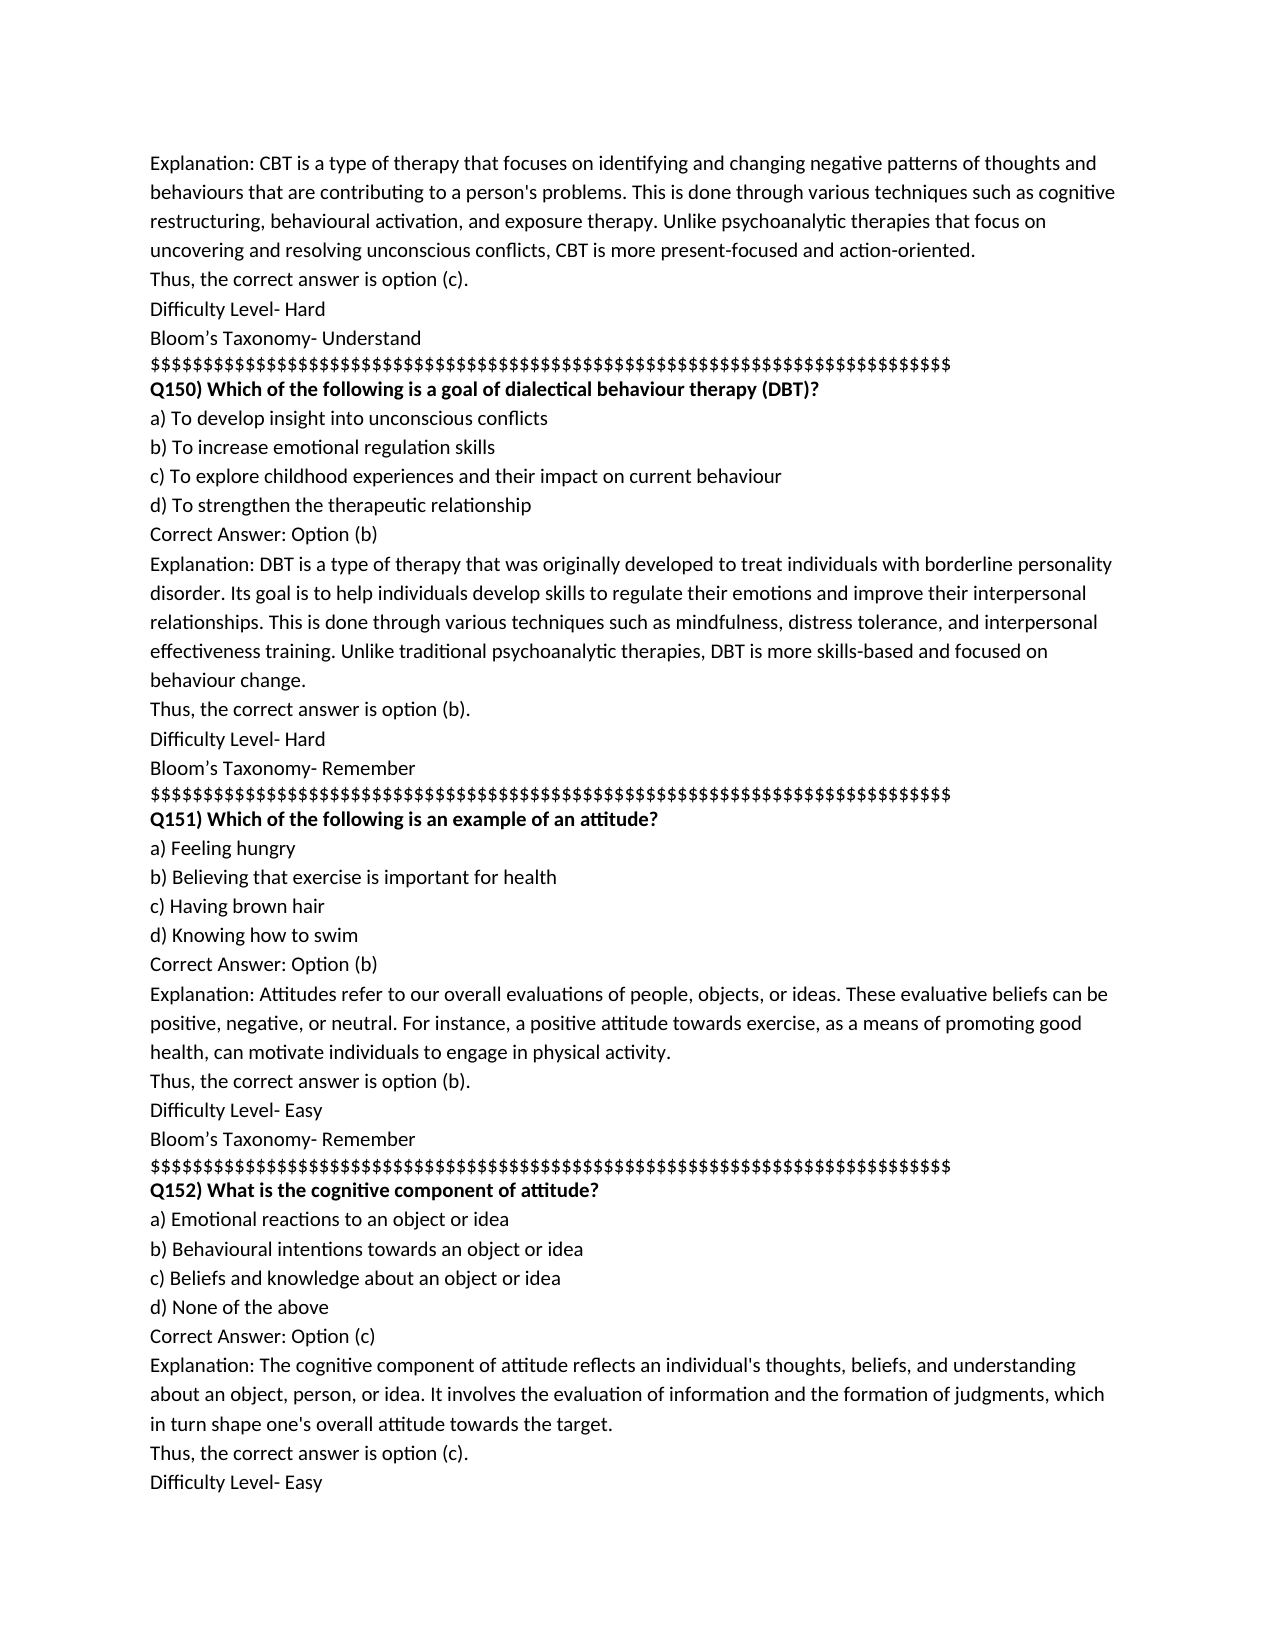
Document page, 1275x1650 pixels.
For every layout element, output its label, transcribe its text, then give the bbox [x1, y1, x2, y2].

text c) Beliefs and knowledge about an object or idea [150, 1265, 1125, 1290]
text Q151) Which of the following is an example of an attitude? [150, 806, 1125, 831]
text b) Behavioural intentions towards an object or idea [150, 1236, 1125, 1261]
text a) Emotional reactions to an object or idea [150, 1207, 1125, 1232]
text Difficulty Level- Hard [150, 726, 1125, 751]
text Difficulty Level- Hard [150, 296, 1125, 321]
text b) To increase emotional regulation skills [150, 434, 1125, 459]
text Explanation: DBT is a type of therapy that was originally developed to treat individuals with borderline personality disorder. Its goal is to help individuals develop skills to regulate their emotions and improve their interpersonal relationships. This is done through various techniques such as mindfulness, distress tolerance, and interpersonal effectiveness training. Unlike traditional psychoanalytic therapies, DBT is more skills-based and focused on behaviour change. [150, 551, 1125, 693]
text $$$$$$$$$$$$$$$$$$$$$$$$$$$$$$$$$$$$$$$$$$$$$$$$$$$$$$$$$$$$$$$$$$$$$$$$$$$$ [150, 350, 1125, 376]
text Bloom’s Taxonomy- Remember [150, 1127, 1125, 1152]
text Bloom’s Taxonomy- Understand [150, 325, 1125, 350]
text $$$$$$$$$$$$$$$$$$$$$$$$$$$$$$$$$$$$$$$$$$$$$$$$$$$$$$$$$$$$$$$$$$$$$$$$$$$$ [150, 1152, 1125, 1177]
text Correct Answer: Option (c) [150, 1323, 1125, 1349]
text c) Having brown hair [150, 893, 1125, 919]
text Difficulty Level- Easy [150, 1469, 1125, 1494]
text Explanation: CBT is a type of therapy that focuses on identifying and changing negative patterns of thoughts and behaviours that are contributing to a person's problems. This is done through various techniques such as cognitive restructuring, behavioural activation, and exposure therapy. Unlike psychoanalytic therapies that focus on uncovering and resolving unconscious conflicts, CBT is more present-focused and action-oriented. [150, 150, 1125, 263]
text b) Believing that exercise is important for health [150, 864, 1125, 889]
text Q150) Which of the following is a goal of dialectical behaviour therapy (DBT)? [150, 376, 1125, 401]
text Explanation: Attitudes refer to our overall evaluations of people, objects, or ideas. These evaluative beliefs can be positive, negative, or neutral. For instance, a positive attitude towards exercise, as a means of promoting good health, can motivate individuals to engage in physical activity. [150, 981, 1125, 1064]
text Thus, the correct answer is option (b). [150, 697, 1125, 722]
text Correct Answer: Option (b) [150, 952, 1125, 977]
text Difficulty Level- Easy [150, 1097, 1125, 1123]
text Q152) What is the cognitive component of attitude? [150, 1177, 1125, 1203]
text Bloom’s Taxonomy- Remember [150, 755, 1125, 780]
text d) None of the above [150, 1294, 1125, 1319]
text a) Feeling hungry [150, 835, 1125, 860]
text d) To strengthen the therapeutic relationship [150, 492, 1125, 518]
text Explanation: The cognitive component of attitude reflects an individual's thoughts, beliefs, and understanding about an object, person, or idea. It involves the evaluation of information and the formation of judgments, which in turn shape one's overall attitude towards the target. [150, 1352, 1125, 1436]
text Thus, the correct answer is option (b). [150, 1068, 1125, 1094]
text Thus, the correct answer is option (c). [150, 267, 1125, 292]
text c) To explore childhood experiences and their impact on current behaviour [150, 463, 1125, 489]
text $$$$$$$$$$$$$$$$$$$$$$$$$$$$$$$$$$$$$$$$$$$$$$$$$$$$$$$$$$$$$$$$$$$$$$$$$$$$ [150, 780, 1125, 806]
text Correct Answer: Option (b) [150, 522, 1125, 547]
text d) Knowing how to swim [150, 922, 1125, 948]
text Thus, the correct answer is option (c). [150, 1440, 1125, 1465]
text a) To develop insight into unconscious conflicts [150, 405, 1125, 430]
